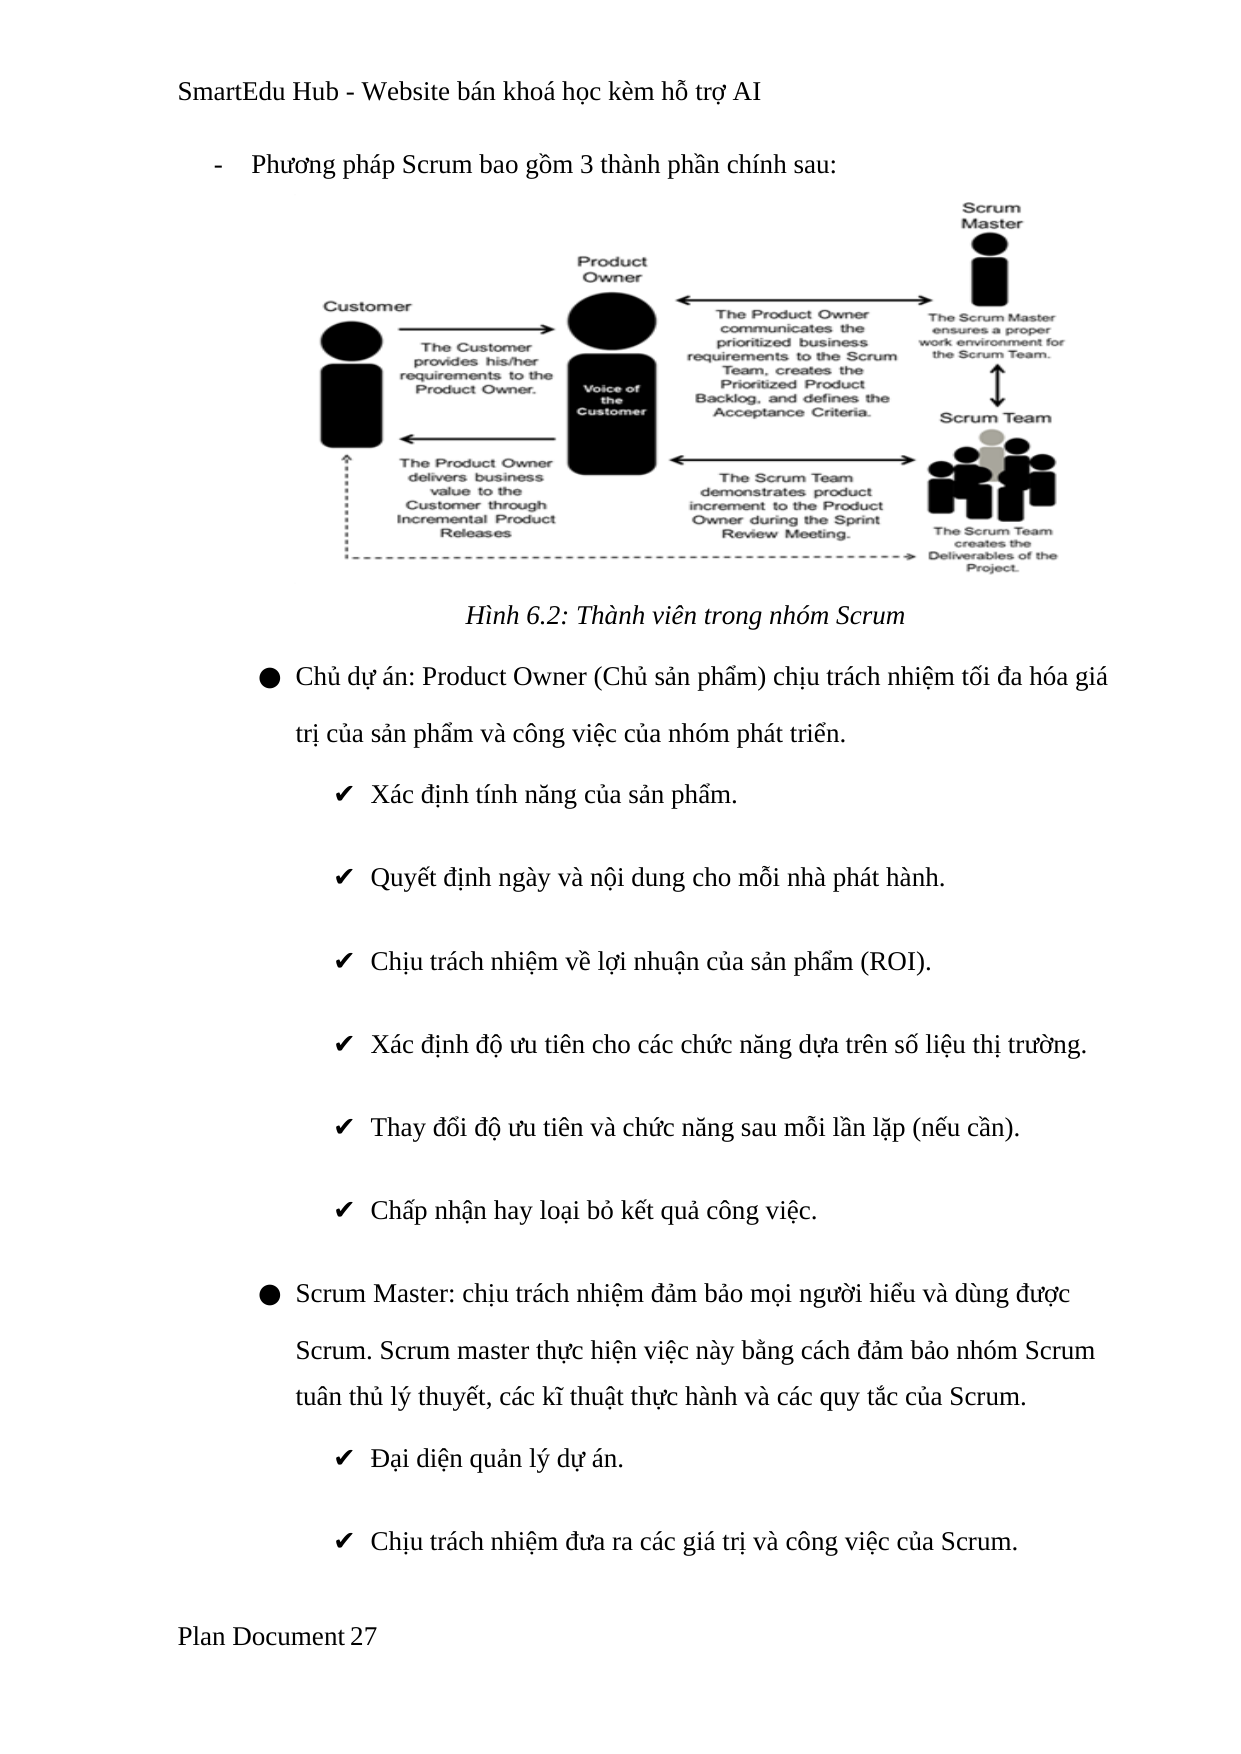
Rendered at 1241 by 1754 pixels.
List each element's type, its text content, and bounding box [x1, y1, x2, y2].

list Chịu trách nhiệm về lợi nhuận của sản phẩm (ROI). [333, 930, 1122, 985]
list Thay đổi độ ưu tiên và chức năng sau mỗi lần lặp (nếu cần). [333, 1096, 1122, 1152]
list Chịu trách nhiệm đưa ra các giá trị và công việc của Scrum. [333, 1510, 1122, 1566]
list Phương pháp Scrum bao gồm 3 thành phần chính sau: [213, 148, 1122, 179]
list Đại diện quản lý dự án. [333, 1427, 1122, 1483]
list Scrum Master: chịu trách nhiệm đảm bảo mọi người hiểu và dùng được Scrum. Scrum master thực hiện việc này bằng cách đảm bảo nhóm Scrum tuân thủ lý thuyết, các kĩ thuật thực hành và các quy tắc của Scrum. [258, 1263, 1122, 1412]
picture [294, 194, 1079, 584]
list Quyết định ngày và nội dung cho mỗi nhà phát hành. [333, 847, 1122, 902]
list Xác định độ ưu tiên cho các chức năng dựa trên số liệu thị trường. [333, 1013, 1122, 1068]
list Xác định tính năng của sản phẩm. [333, 763, 1122, 819]
text Hình 6.2: Thành viên trong nhóm Scrum [251, 599, 1122, 630]
list Chấp nhận hay loại bỏ kết quả công việc. [333, 1179, 1122, 1235]
list Chủ dự án: Product Owner (Chủ sản phẩm) chịu trách nhiệm tối đa hóa giá trị của sản phẩm và công việc của nhóm phát triển. [258, 646, 1122, 748]
